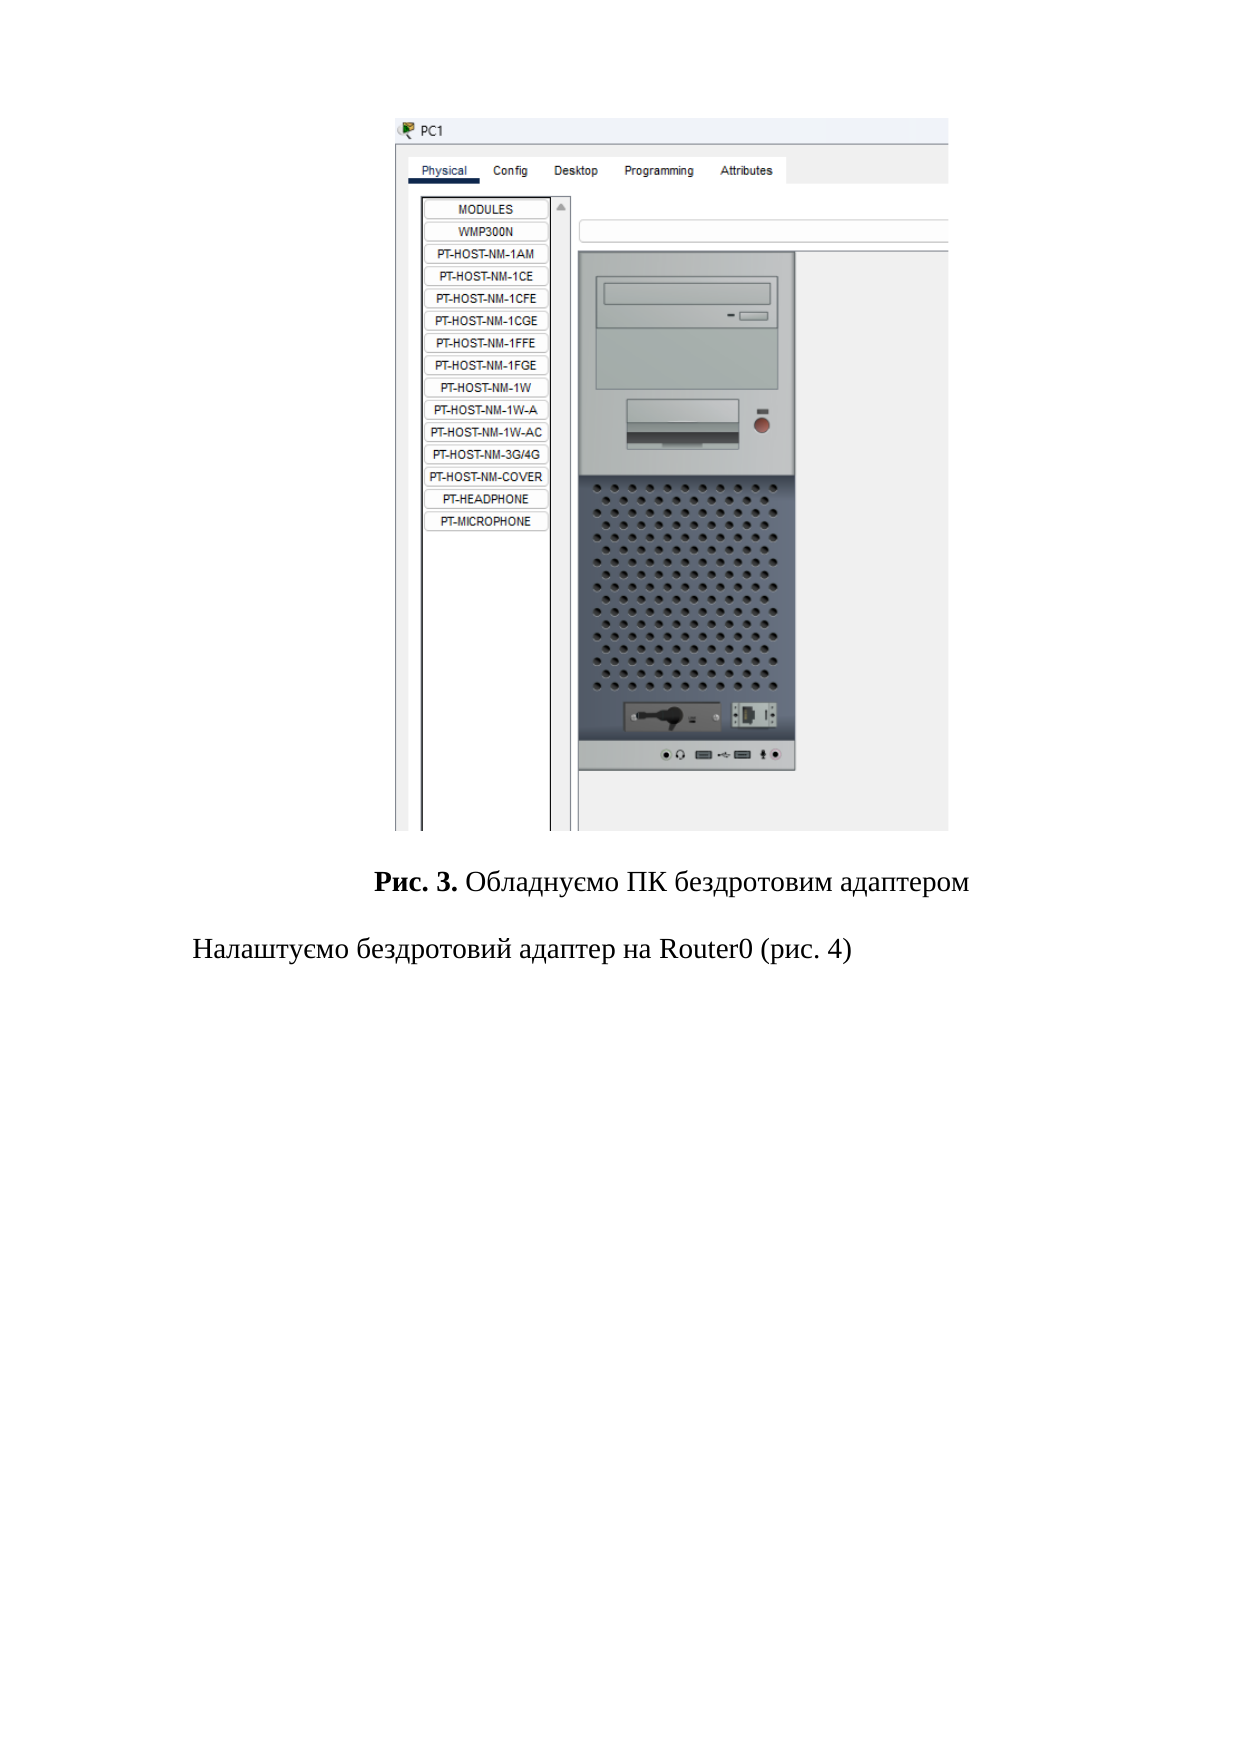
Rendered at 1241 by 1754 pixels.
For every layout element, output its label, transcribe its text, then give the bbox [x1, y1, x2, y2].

text Рис. 3. Обладнуємо ПК бездротовим адаптером [118, 864, 1152, 897]
picture [395, 118, 949, 831]
text Налаштуємо бездротовий адаптер на Router0 (рис. 4) [118, 931, 1152, 964]
